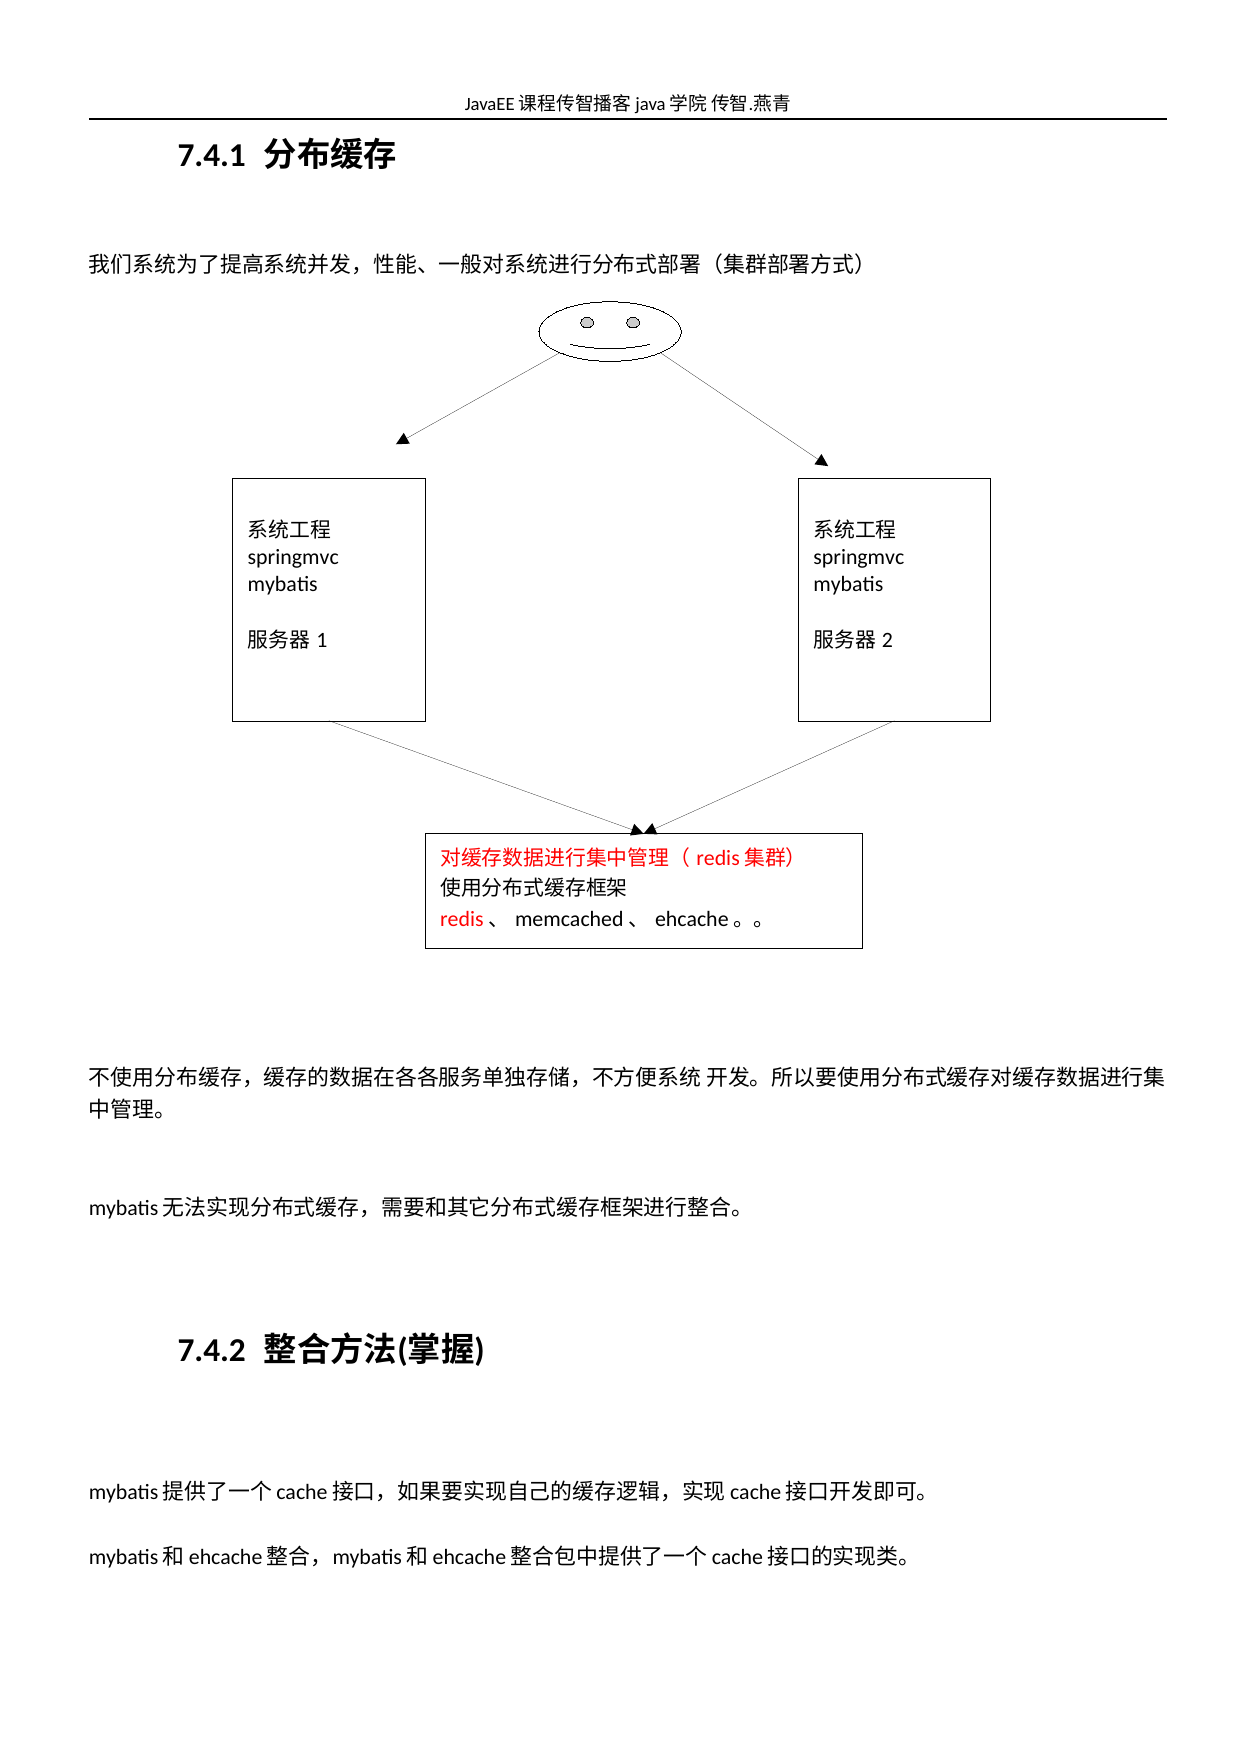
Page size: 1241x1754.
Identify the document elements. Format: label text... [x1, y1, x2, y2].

text 我们系统为了提高系统并发，性能、一般对系统进行分布式部署（集群部署方式） [89, 247, 1167, 279]
text mybatis提供了一个cache接口，如果要实现自己的缓存逻辑，实现cache接口开发即可。 [89, 1474, 1167, 1506]
text mybatis无法实现分布式缓存，需要和其它分布式缓存框架进行整合。 [89, 1189, 1167, 1222]
text 不使用分布缓存，缓存的数据在各各服务单独存储，不方便系统 开发。所以要使用分布式缓存对缓存数据进行集中管理。 [89, 1059, 1167, 1124]
text mybatis和ehcache整合，mybatis和ehcache整合包中提供了一个cache接口的实现类。 [89, 1539, 1167, 1571]
subtitle 分布缓存 [177, 120, 1167, 185]
subtitle 整合方法(掌握) [177, 1314, 1167, 1379]
